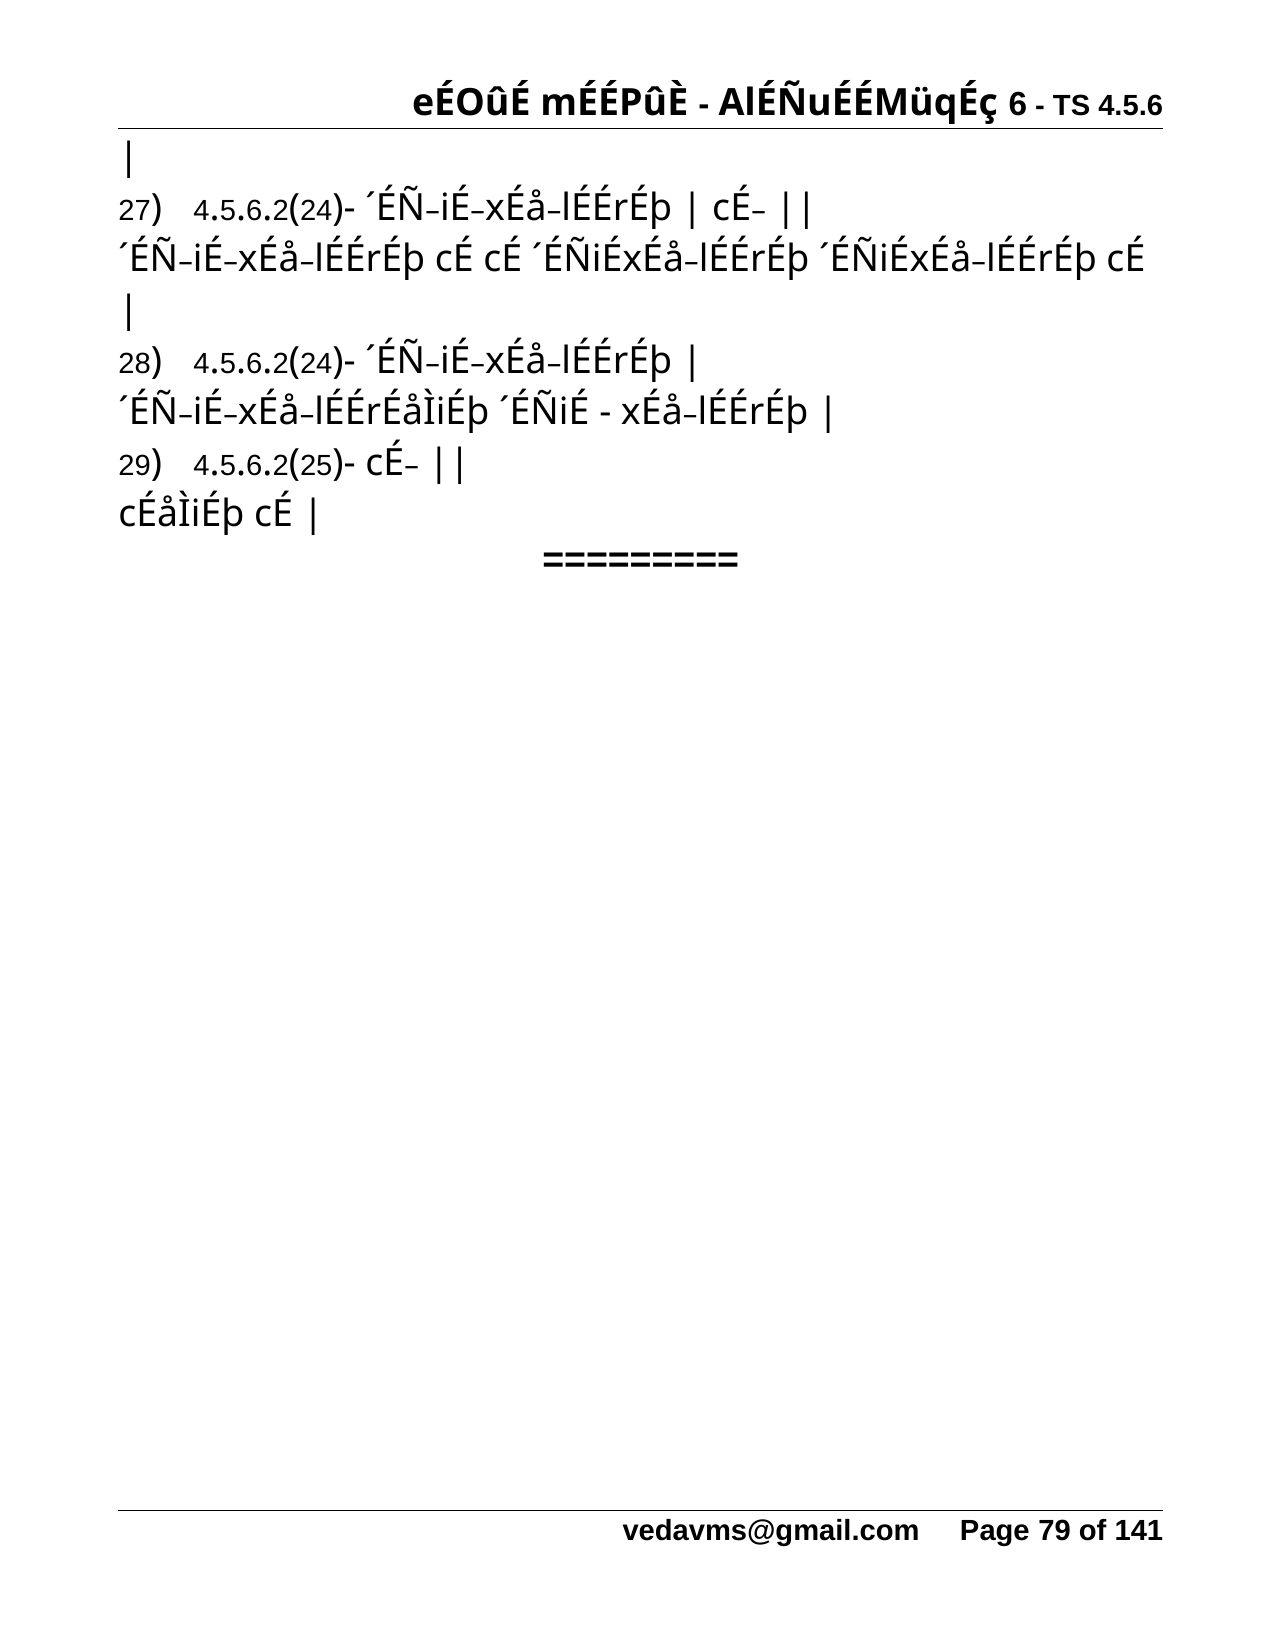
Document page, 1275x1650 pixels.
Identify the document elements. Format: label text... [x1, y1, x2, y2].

text 27) 4.5.6.2(24)- ´ÉÑ–iÉ–xÉå–lÉÉrÉþ | cÉ– || [118, 180, 1163, 231]
text ========= [118, 537, 1163, 581]
text ´ÉÑ–iÉ–xÉå–lÉÉrÉåÌiÉþ ´ÉÑiÉ - xÉå–lÉÉrÉþ | [118, 384, 1163, 435]
text cÉåÌiÉþ cÉ | [118, 486, 1163, 537]
text 29) 4.5.6.2(25)- cÉ– || [118, 435, 1163, 486]
text cÉ– ´ÉÑ–iÉ–xÉå–lÉÉrÉþ ´ÉÑiÉxÉå–lÉÉrÉþ cÉ cÉ ´ÉÑiÉxÉå–lÉÉrÉþ | [118, 129, 1163, 180]
text ´ÉÑ–iÉ–xÉå–lÉÉrÉþ cÉ cÉ ´ÉÑiÉxÉå–lÉÉrÉþ ´ÉÑiÉxÉå–lÉÉrÉþ cÉ | [118, 231, 1163, 333]
text 28) 4.5.6.2(24)- ´ÉÑ–iÉ–xÉå–lÉÉrÉþ | [118, 333, 1163, 384]
